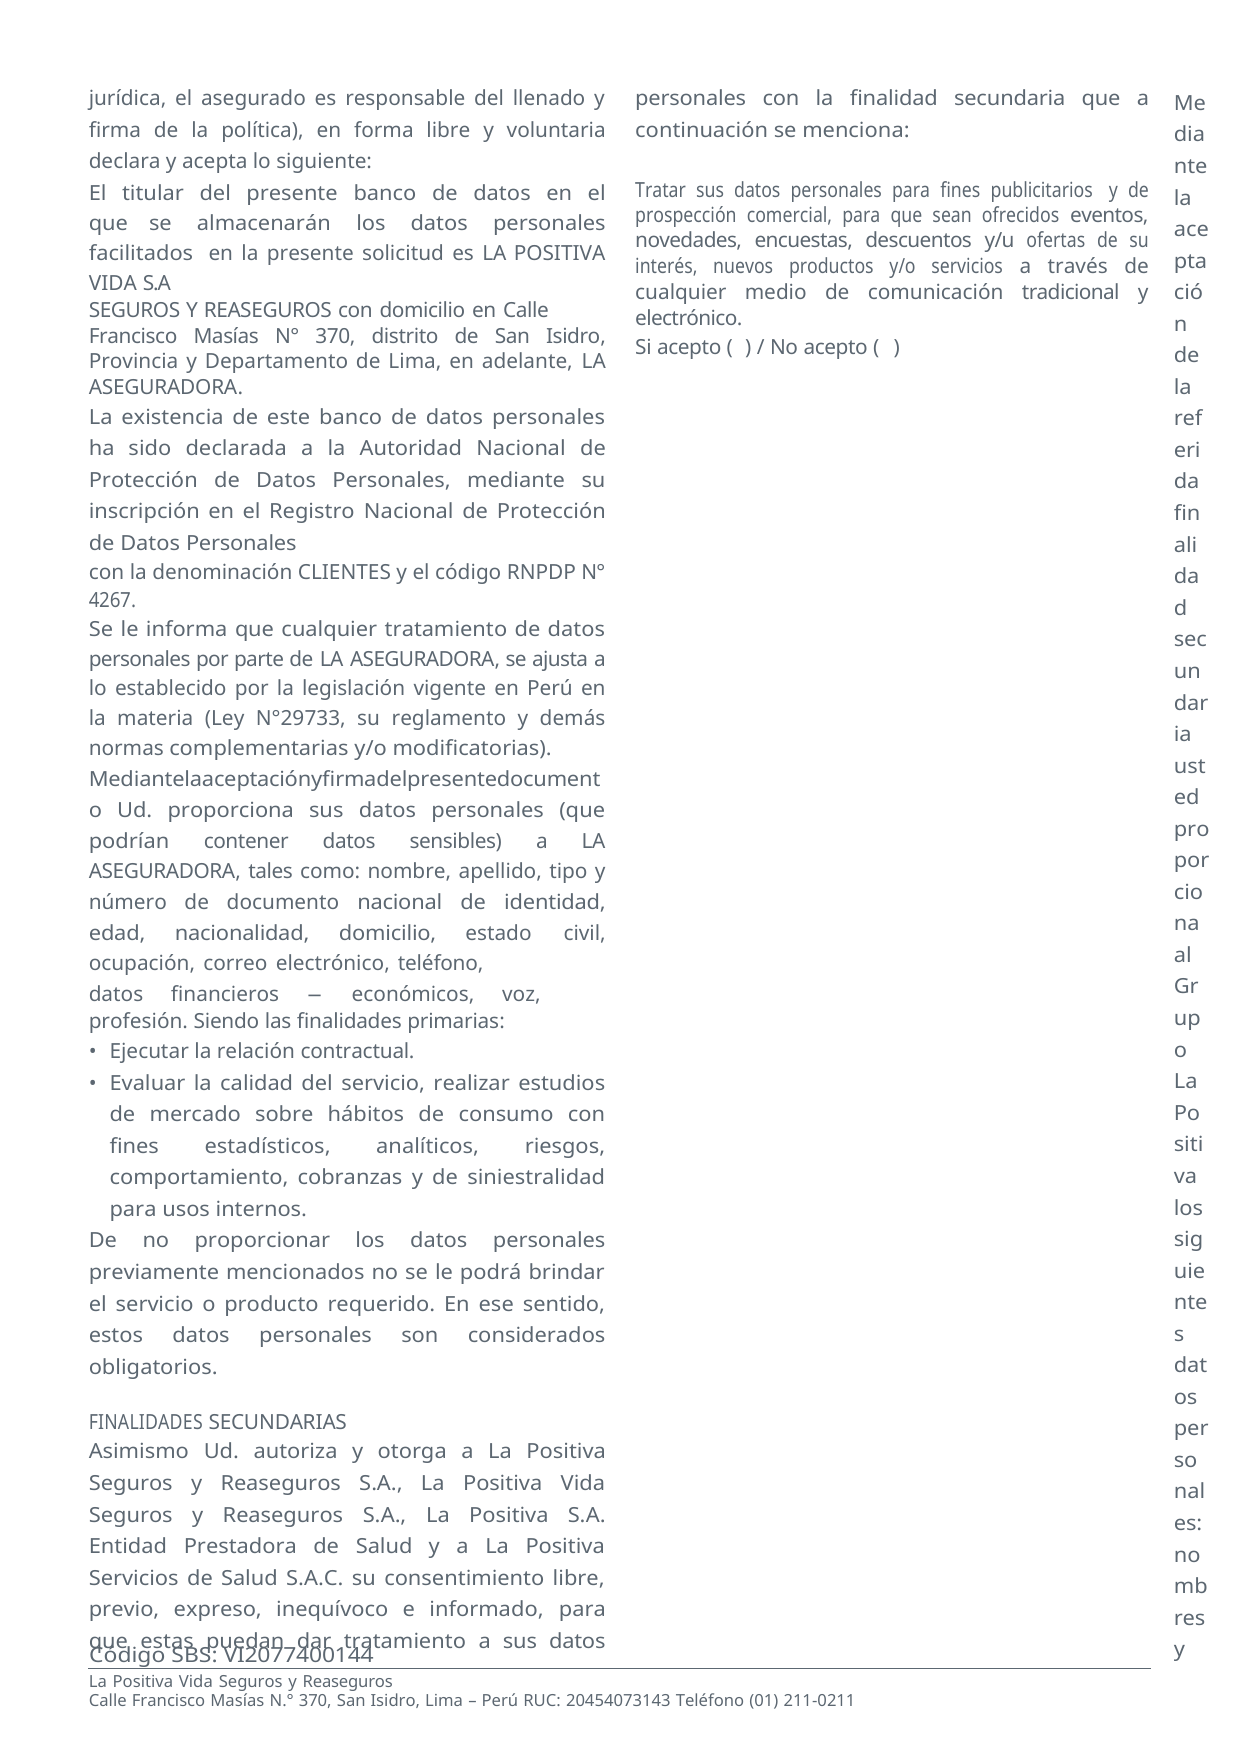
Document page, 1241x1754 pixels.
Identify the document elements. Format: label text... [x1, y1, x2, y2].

text Tratar sus datos personales para fines publicitarios y de prospección comercial, para que sean ofrecidos eventos, novedades, encuestas, descuentos y/u ofertas de su interés, nuevos productos y/o servicios a través de cualquier medio de comunicación tradicional y electrónico. [635, 176, 1149, 332]
text Mediantelaaceptaciónyfirmadelpresentedocumento Ud. proporciona sus datos personales (que podrían contener datos sensibles) a LA ASEGURADORA, tales como: nombre, apellido, tipo y número de documento nacional de identidad, edad, nacionalidad, domicilio, estado civil, ocupación, correo electrónico, teléfono, [88, 764, 606, 977]
text Asimismo Ud. autoriza y otorga a La Positiva Seguros y Reaseguros S.A., La Positiva Vida Seguros y Reaseguros S.A., La Positiva S.A. Entidad Prestadora de Salud y a La Positiva Servicios de Salud S.A.C. su consentimiento libre, previo, expreso, inequívoco e informado, para que estas puedan dar tratamiento a sus datos personales con la finalidad secundaria que a continuación se menciona: [88, 1437, 606, 1654]
text De no proporcionar los datos personales previamente mencionados no se le podrá brindar el servicio o producto requerido. En ese sentido, estos datos personales son considerados obligatorios. [88, 1226, 606, 1380]
text con la denominación CLIENTES y el código RNPDP N° [88, 560, 610, 584]
text datos financieros – económicos, voz, profesión. Siendo las finalidades primarias: [88, 979, 541, 1035]
text jurídica, el asegurado es responsable del llenado y firma de la política), en forma libre y voluntaria declara y acepta lo siguiente: [88, 83, 606, 175]
text El titular del presente banco de datos en el que se almacenarán los datos personales facilitados en la presente solicitud es LA POSITIVA VIDA S.A [88, 178, 606, 296]
list Ejecutar la relación contractual. [88, 1036, 610, 1065]
text FINALIDADES SECUNDARIAS [88, 1407, 610, 1435]
text SEGUROS Y REASEGUROS con domicilio en Calle [88, 297, 610, 322]
text Asimismo Ud. autoriza y otorga a La Positiva Seguros y Reaseguros S.A., La Positiva Vida Seguros y Reaseguros S.A., La Positiva S.A. Entidad Prestadora de Salud y a La Positiva Servicios de Salud S.A.C. su consentimiento libre, previo, expreso, inequívoco e informado, para que estas puedan dar tratamiento a sus datos personales con la finalidad secundaria que a continuación se menciona: [635, 83, 1149, 143]
text La existencia de este banco de datos personales ha sido declarada a la Autoridad Nacional de Protección de Datos Personales, mediante su inscripción en el Registro Nacional de Protección de Datos Personales [88, 402, 606, 557]
text Si acepto ( ) / No acepto ( ) [635, 332, 1153, 360]
text Se le informa que cualquier tratamiento de datos personales por parte de LA ASEGURADORA, se ajusta a lo establecido por la legislación vigente en Perú en la materia (Ley N°29733, su reglamento y demás normas complementarias y/o modificatorias). [88, 614, 606, 761]
list Evaluar la calidad del servicio, realizar estudios de mercado sobre hábitos de consumo con fines estadísticos, analíticos, riesgos, comportamiento, cobranzas y de siniestralidad para usos internos. [88, 1068, 606, 1222]
text Francisco Masías N° 370, distrito de San Isidro, Provincia y Departamento de Lima, en adelante, LA ASEGURADORA. [88, 322, 606, 400]
text 4267. [88, 584, 610, 613]
